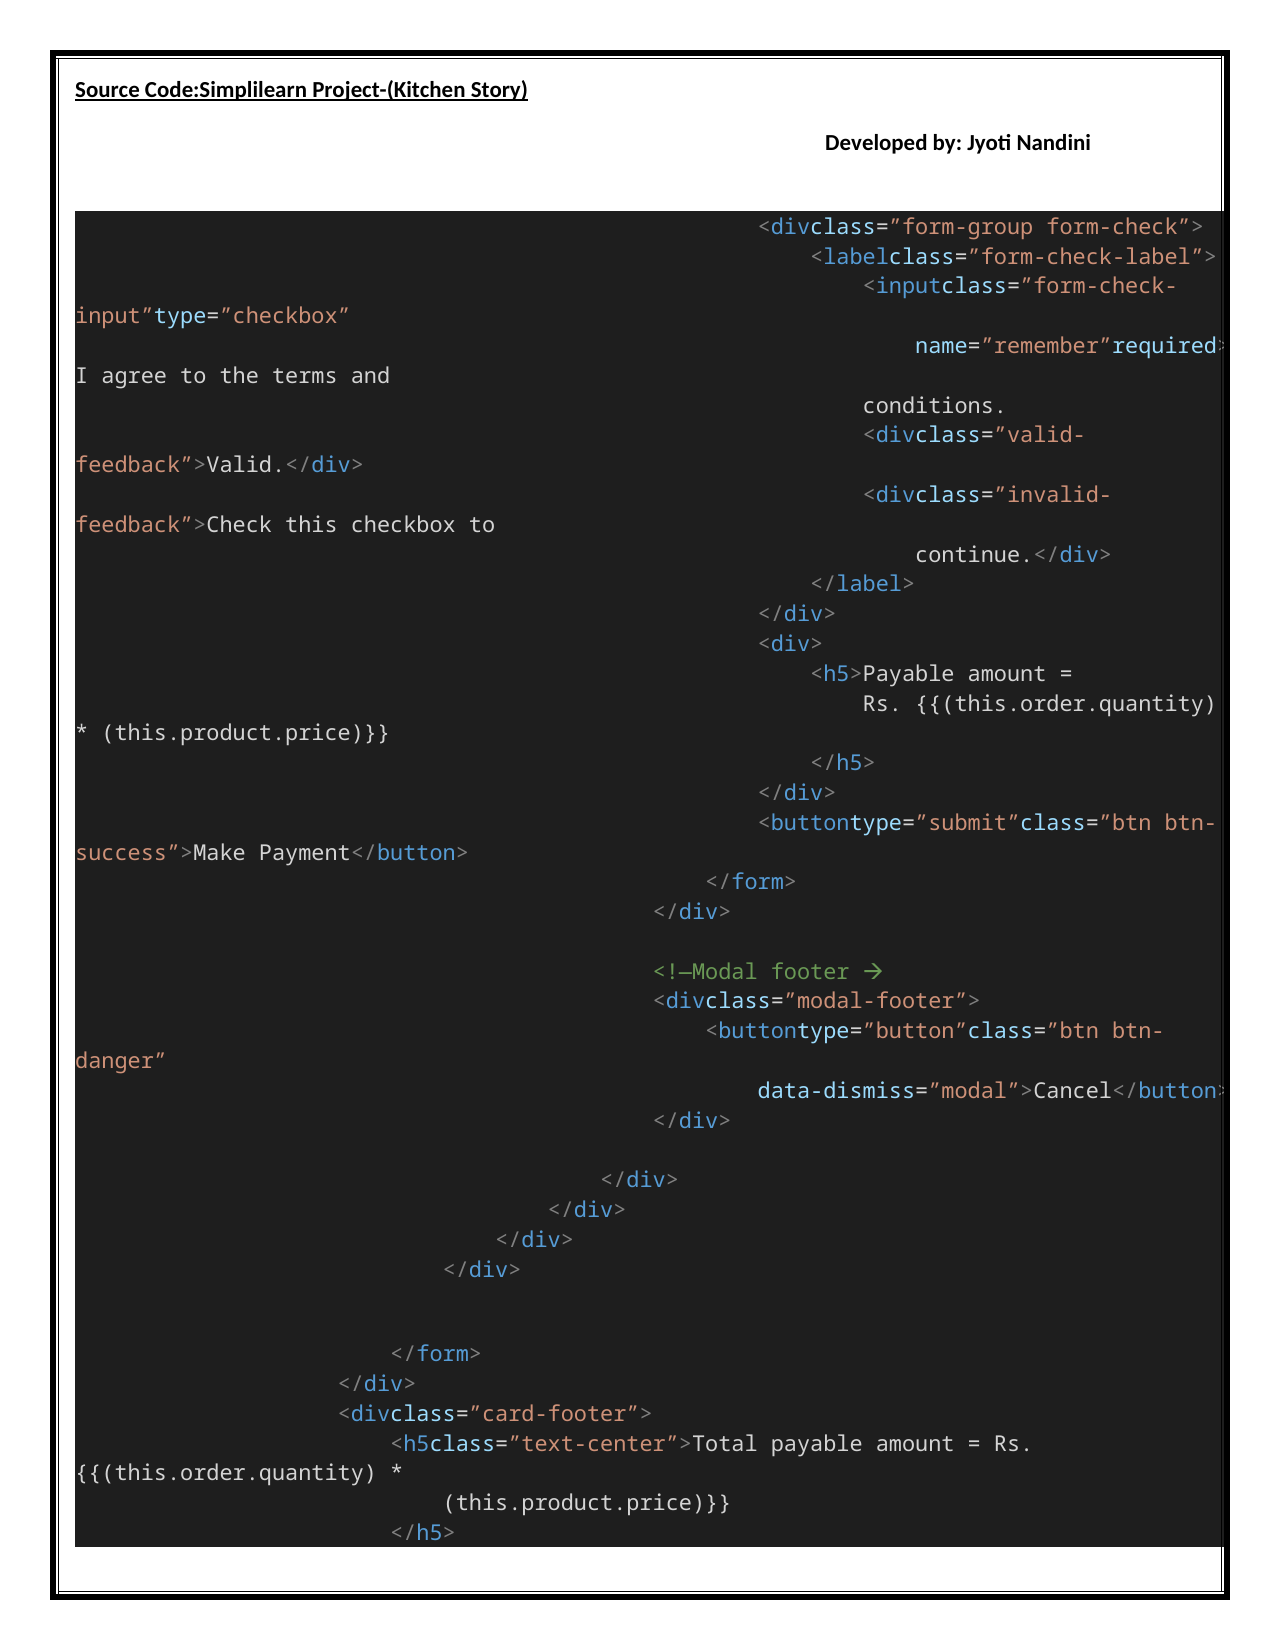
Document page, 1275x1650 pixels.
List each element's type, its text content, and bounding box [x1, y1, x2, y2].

text <divclass=”invalid-feedback”>Check this checkbox to [75, 479, 1221, 538]
text conditions. [75, 389, 1221, 419]
text </h5> [75, 747, 1221, 777]
text <inputclass=”form-check-input”type=”checkbox” [75, 270, 1221, 330]
text (this.product.price)}} [75, 1487, 1221, 1517]
text </div> [75, 896, 1221, 926]
text continue.</div> [75, 538, 1221, 568]
text <h5class=”text-center”>Total payable amount = Rs. {{(this.order.quantity) * [75, 1427, 1221, 1487]
text </div> [75, 777, 1221, 807]
text <divclass=”form-group form-check”> [75, 211, 1221, 241]
text <buttontype=”button”class=”btn btn-danger” [75, 1015, 1221, 1075]
text </div> [75, 1104, 1221, 1134]
text <divclass=”card-footer”> [75, 1398, 1221, 1427]
text <buttontype=”submit”class=”btn btn-success”>Make Payment</button> [75, 807, 1221, 866]
text <!—Modal footer [75, 956, 1221, 985]
text name=”remember”required> I agree to the terms and [75, 330, 1221, 389]
text </h5> [75, 1517, 1221, 1547]
text <divclass=”valid-feedback”>Valid.</div> [75, 419, 1221, 479]
text data-dismiss=”modal”>Cancel</button> [75, 1075, 1221, 1104]
text </div> [75, 1194, 1221, 1224]
text </form> [75, 866, 1221, 896]
text </div> [75, 1368, 1221, 1398]
text </div> [75, 1224, 1221, 1253]
text <labelclass=”form-check-label”> [75, 241, 1221, 270]
text </div> [75, 1164, 1221, 1194]
text Rs. {{(this.order.quantity) * (this.product.price)}} [75, 687, 1221, 747]
text <div> [75, 628, 1221, 658]
text </label> [75, 568, 1221, 598]
text </div> [75, 1253, 1221, 1283]
text </div> [75, 598, 1221, 628]
text </form> [75, 1338, 1221, 1368]
text <h5>Payable amount = [75, 658, 1221, 687]
text <divclass=”modal-footer”> [75, 985, 1221, 1015]
